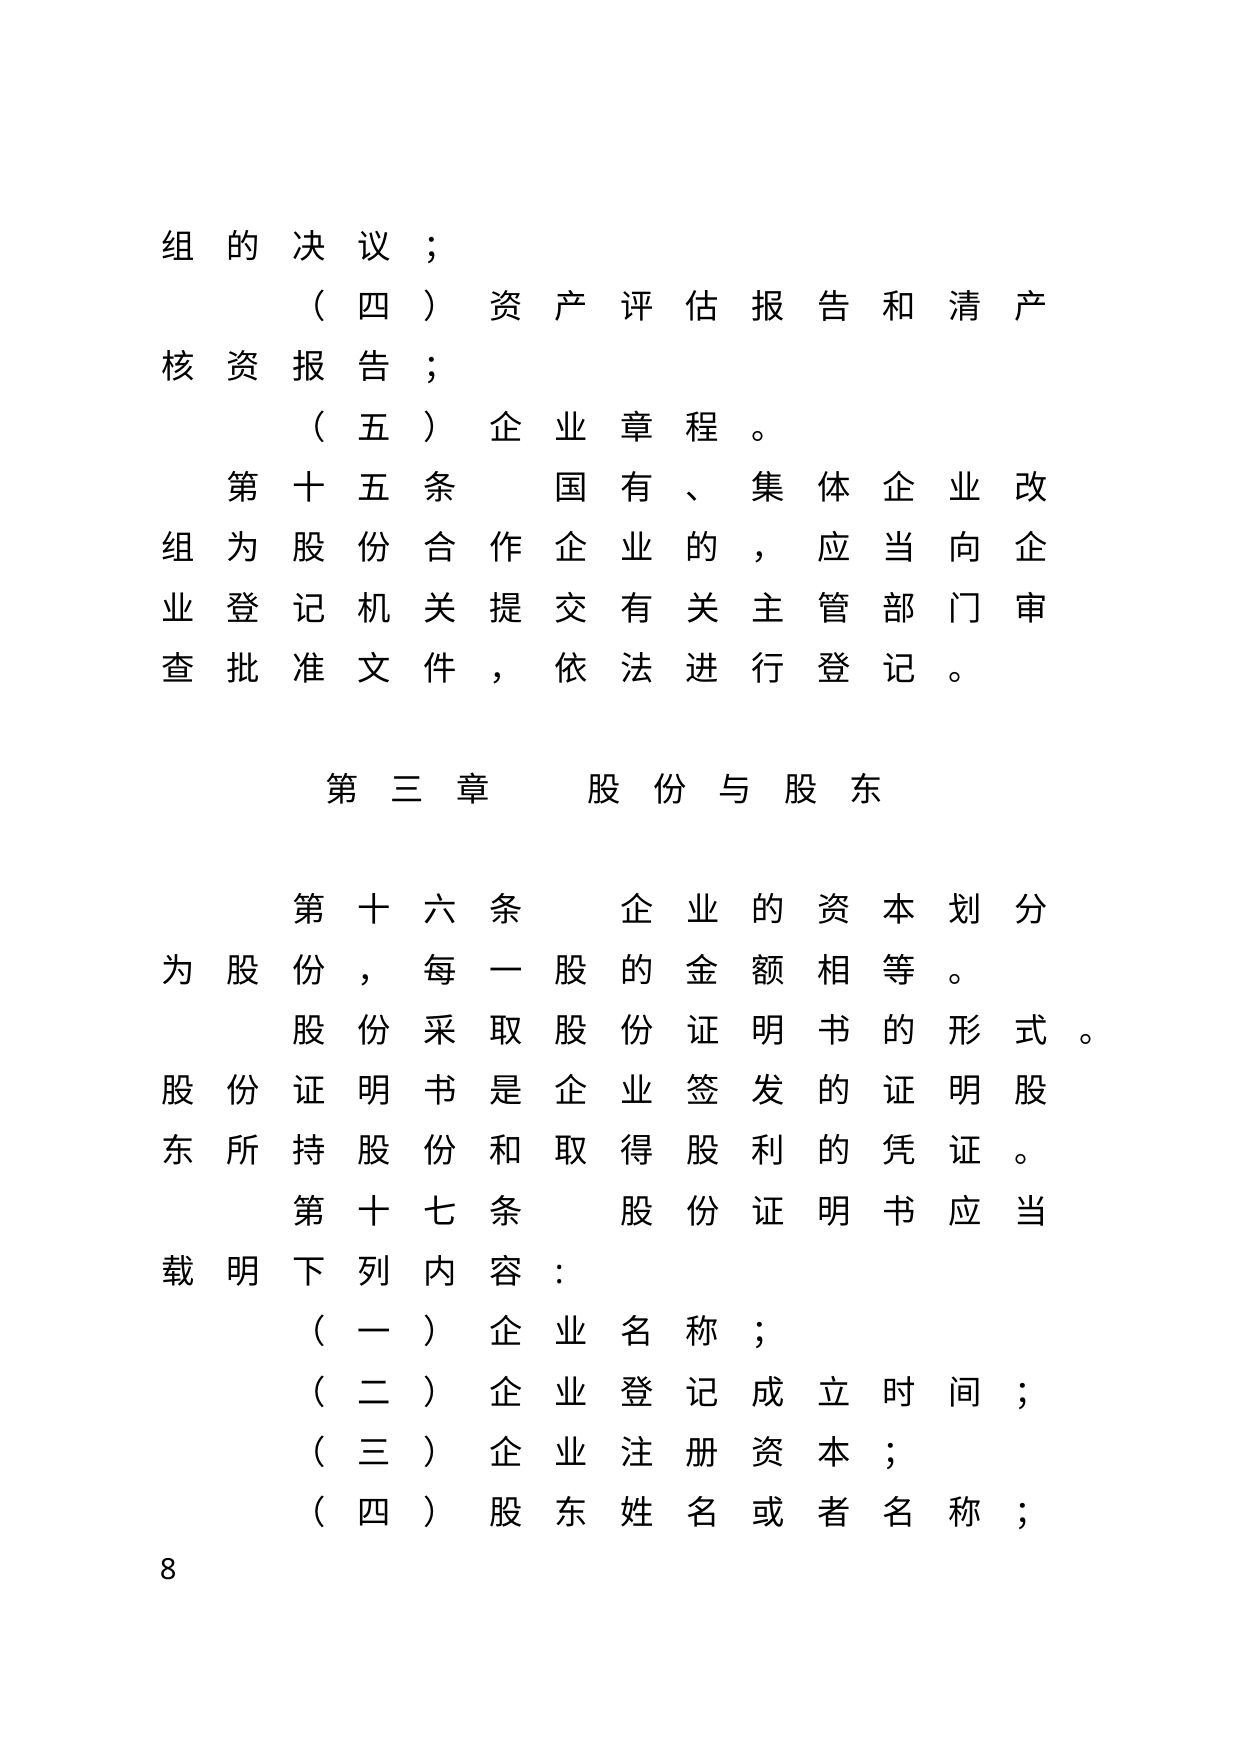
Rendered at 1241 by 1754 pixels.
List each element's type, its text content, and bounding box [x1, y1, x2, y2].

text 第三章 股份与股东 [161, 756, 1079, 817]
text 第十七条 股份证明书应当载明下列内容: [161, 1178, 1079, 1299]
text 第十六条 企业的资本划分为股份，每一股的金额相等。 [161, 877, 1079, 998]
text （一）企业名称； [161, 1299, 1079, 1359]
text （四）股东姓名或者名称； [161, 1480, 1079, 1540]
text 股份采取股份证明书的形式。股份证明书是企业签发的证明股东所持股份和取得股利的凭证。 [161, 998, 1079, 1178]
text （五）企业章程。 [161, 394, 1079, 455]
text （三）企业注册资本； [161, 1420, 1079, 1480]
text 第十五条 国有、集体企业改组为股份合作企业的，应当向企业登记机关提交有关主管部门审查批准文件，依法进行登记。 [161, 455, 1079, 696]
text （二）企业登记成立时间； [161, 1359, 1079, 1420]
text （四）资产评估报告和清产核资报告； [161, 274, 1079, 394]
text （三）职工代表大会同意改组的决议； [161, 213, 1079, 274]
